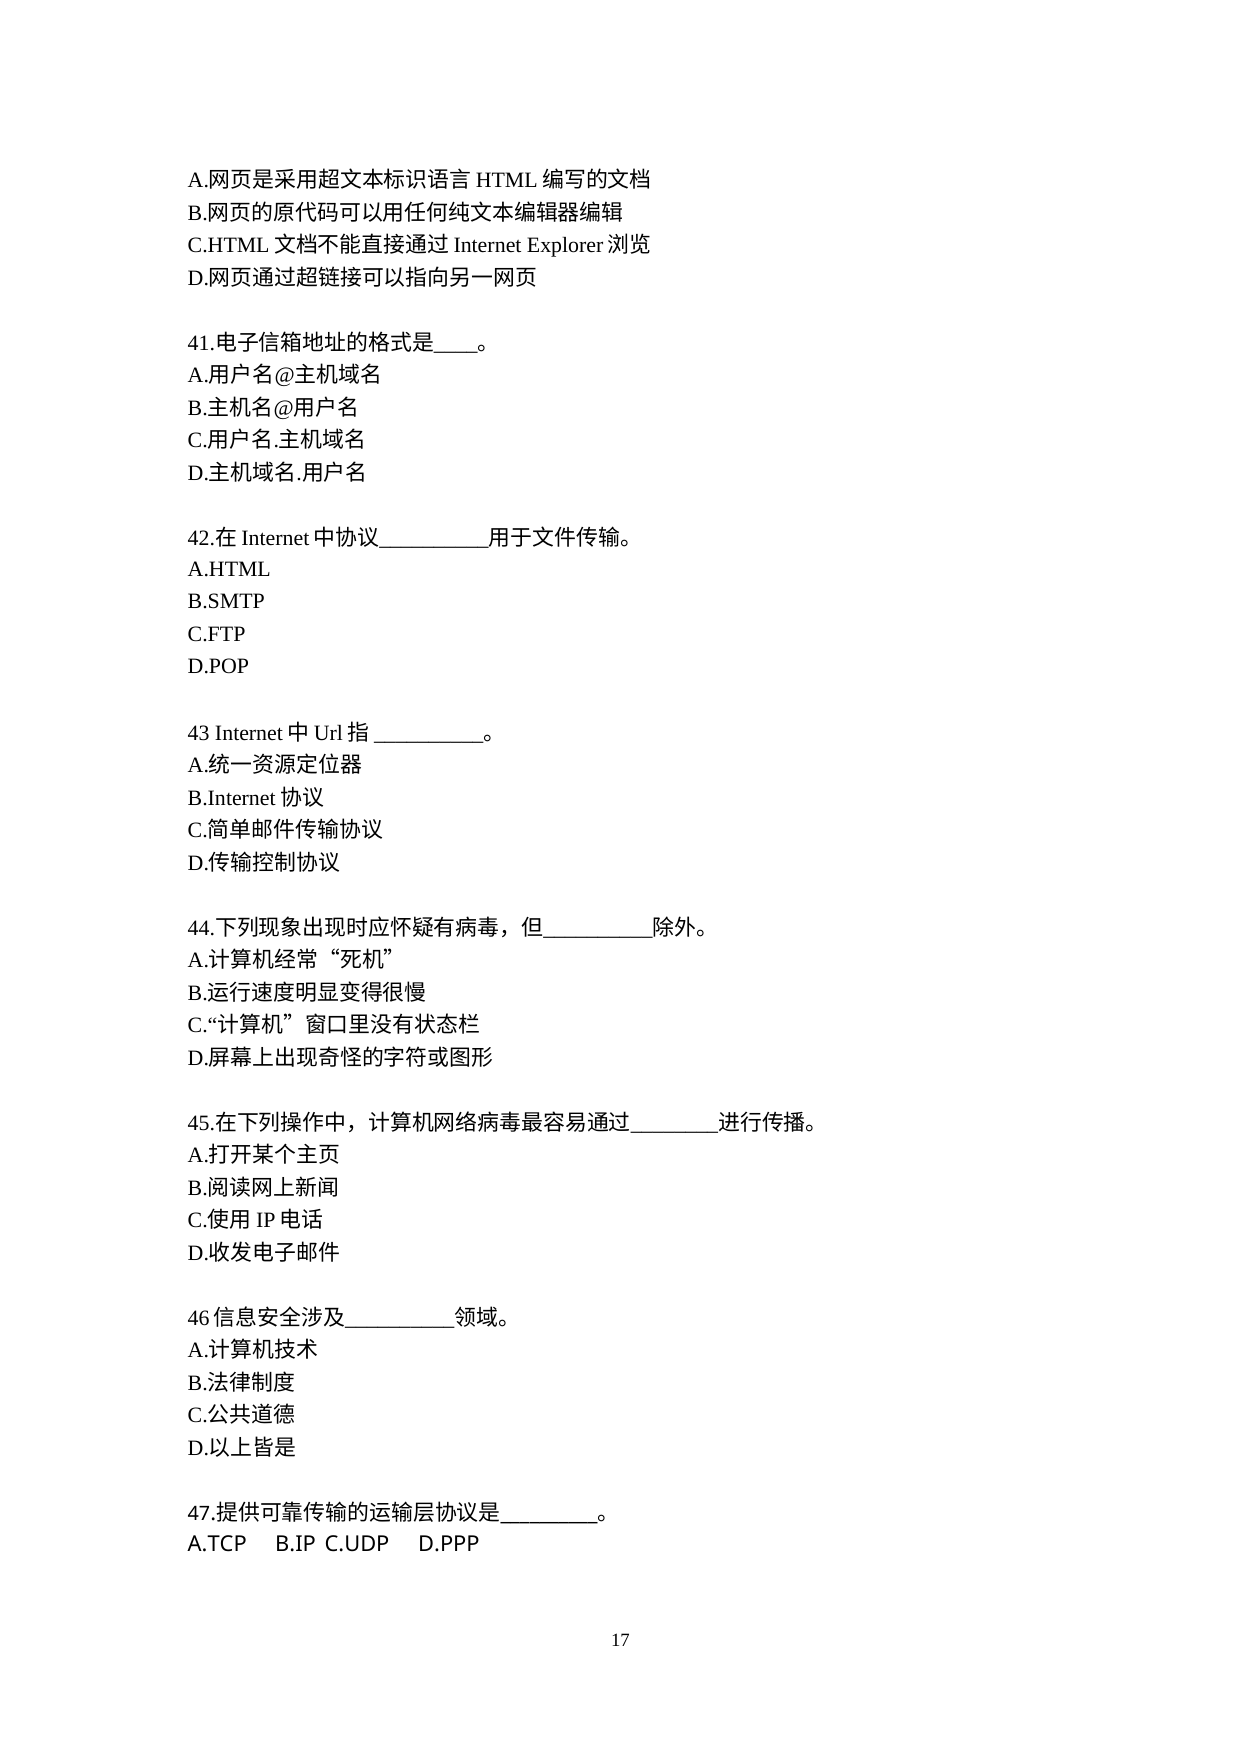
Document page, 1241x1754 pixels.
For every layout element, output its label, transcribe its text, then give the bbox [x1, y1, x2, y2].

text A.用户名@主机域名 [187, 357, 1053, 389]
text 47.提供可靠传输的运输层协议是__________。 [187, 1494, 1017, 1527]
text A.HTML [187, 552, 1053, 584]
text C.简单邮件传输协议 [187, 812, 1053, 844]
text C.用户名.主机域名 [187, 422, 1053, 454]
text B.主机名@用户名 [187, 389, 1053, 422]
text C.FTP [187, 617, 1053, 649]
text D.传输控制协议 [187, 844, 1053, 877]
text C.使用IP电话 [187, 1202, 1053, 1234]
text A.计算机经常“死机” [187, 942, 1053, 974]
text 45.在下列操作中，计算机网络病毒最容易通过________进行传播。 [187, 1104, 1053, 1137]
text A.TCP B.IP C.UDP D.PPP [187, 1527, 1017, 1559]
text B.Internet协议 [187, 779, 1053, 812]
text C.“计算机”窗口里没有状态栏 [187, 1007, 1053, 1039]
text A.打开某个主页 [187, 1137, 1053, 1169]
text B.法律制度 [187, 1364, 1053, 1397]
text D.屏幕上出现奇怪的字符或图形 [187, 1039, 1053, 1072]
text 41.电子信箱地址的格式是____。 [187, 324, 1053, 357]
text A.计算机技术 [187, 1332, 1053, 1364]
text C.HTML文档不能直接通过Internet Explorer浏览 [187, 227, 1053, 259]
text 43 Internet中Url指 __________。 [187, 714, 1053, 747]
text C.公共道德 [187, 1397, 1053, 1429]
text D.收发电子邮件 [187, 1234, 1053, 1267]
text B.SMTP [187, 584, 1053, 617]
text D.主机域名.用户名 [187, 454, 1053, 487]
text B.网页的原代码可以用任何纯文本编辑器编辑 [187, 194, 1053, 227]
text B.阅读网上新闻 [187, 1169, 1053, 1202]
text B.运行速度明显变得很慢 [187, 974, 1053, 1007]
text 42.在Internet中协议__________用于文件传输。 [187, 519, 1053, 552]
text 44.下列现象出现时应怀疑有病毒，但__________除外。 [187, 909, 1053, 942]
text D.以上皆是 [187, 1429, 1053, 1462]
text A.网页是采用超文本标识语言HTML编写的文档 [187, 162, 1053, 194]
text A.统一资源定位器 [187, 747, 1053, 779]
text D.POP [187, 649, 1053, 682]
text 46信息安全涉及__________领域。 [187, 1299, 1053, 1332]
text D.网页通过超链接可以指向另一网页 [187, 259, 1053, 292]
